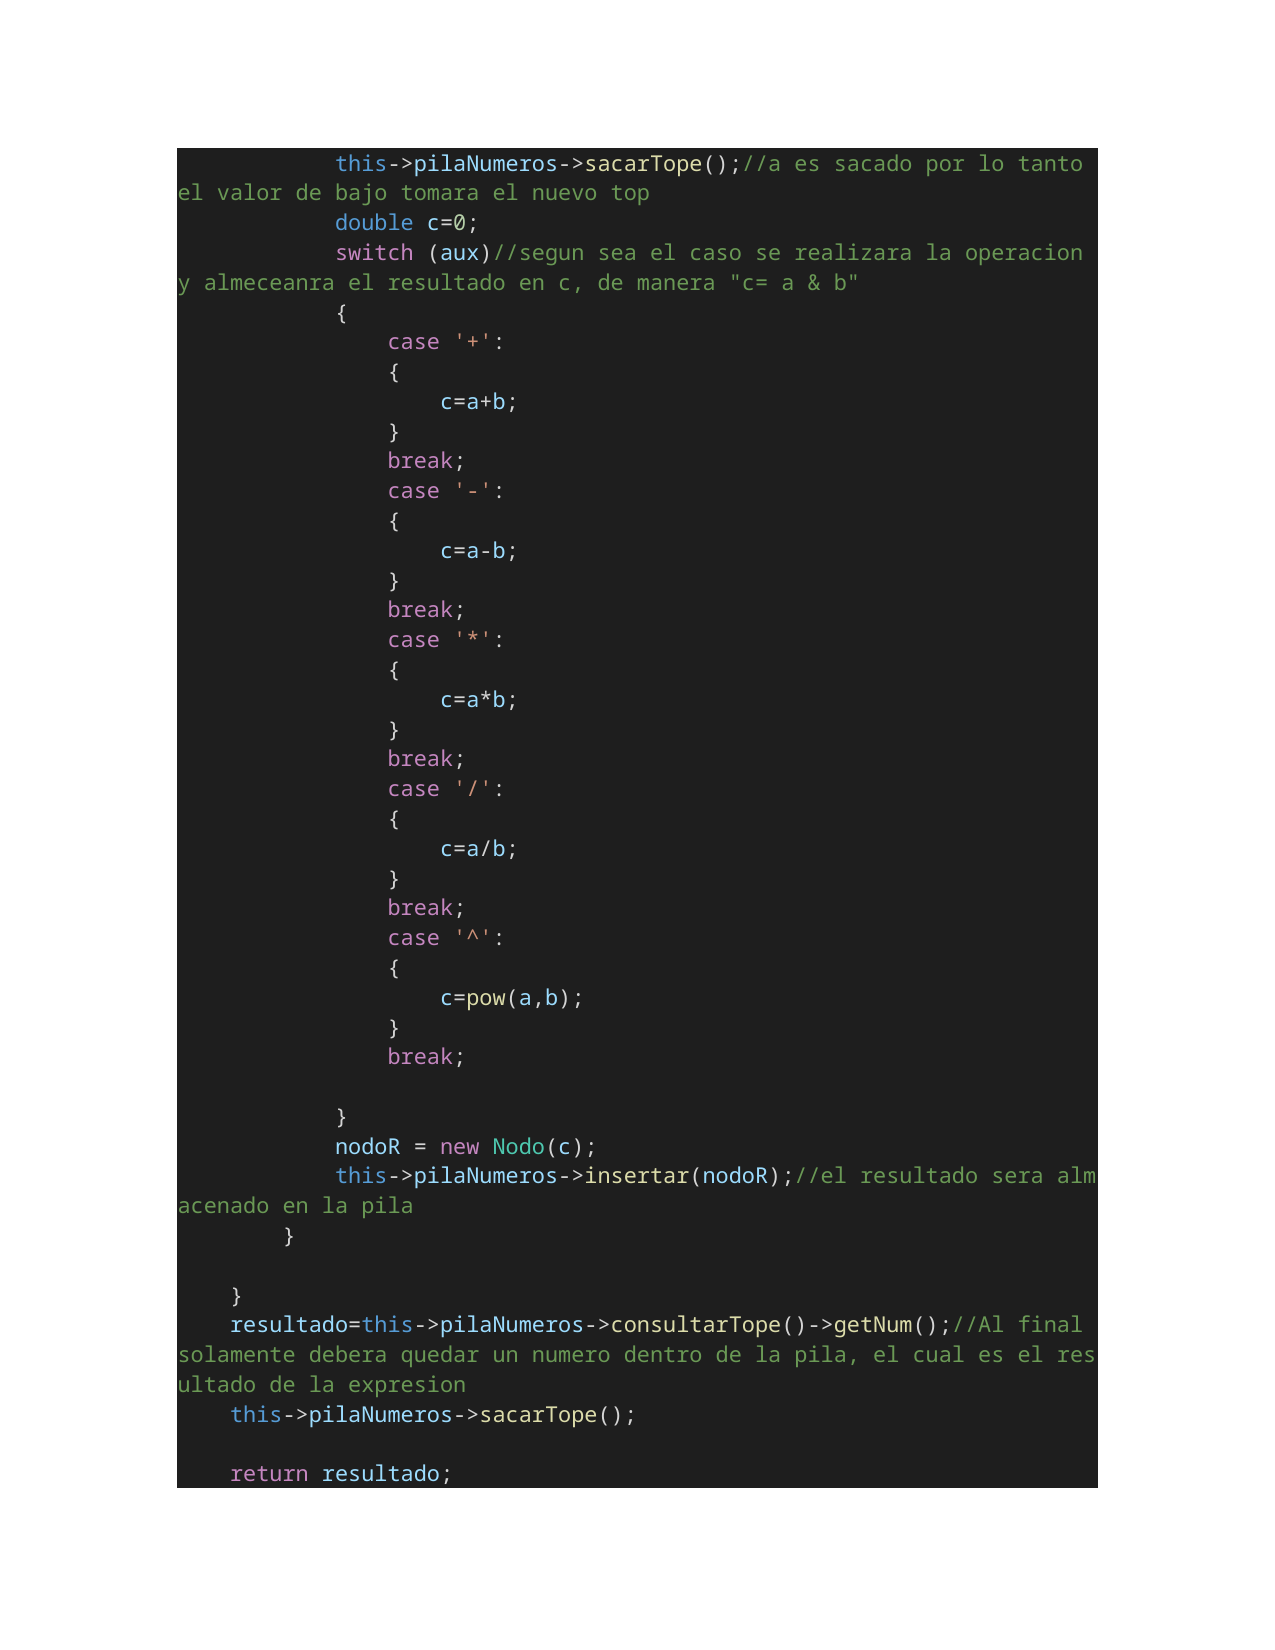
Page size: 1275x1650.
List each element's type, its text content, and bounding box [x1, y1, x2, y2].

text { [177, 803, 1098, 833]
text break; [177, 892, 1098, 922]
text break; [177, 594, 1098, 624]
text double c=0; [177, 207, 1098, 237]
text switch (aux)//segun sea el caso se realizara la operacion y almeceanra el resultado en c, de manera "c= a & b" [177, 237, 1098, 297]
text this->pilaNumeros->insertar(nodoR);//el resultado sera almacenado en la pila [177, 1161, 1098, 1220]
text } [177, 1012, 1098, 1041]
text { [177, 297, 1098, 326]
text } [177, 416, 1098, 446]
text c=a+b; [177, 386, 1098, 416]
text this->pilaNumeros->sacarTope(); [177, 1399, 1098, 1429]
text c=a/b; [177, 833, 1098, 863]
text nodoR = new Nodo(c); [177, 1131, 1098, 1161]
text case '/': [177, 773, 1098, 803]
text c=a-b; [177, 535, 1098, 565]
text c=pow(a,b); [177, 982, 1098, 1012]
text { [177, 505, 1098, 535]
text } [177, 565, 1098, 594]
text case '-': [177, 475, 1098, 505]
text case '^': [177, 922, 1098, 952]
text } [177, 1220, 1098, 1250]
text } [177, 1280, 1098, 1309]
text resultado=this->pilaNumeros->consultarTope()->getNum();//Al final solamente debera quedar un numero dentro de la pila, el cual es el resultado de la expresion [177, 1309, 1098, 1399]
text break; [177, 1041, 1098, 1071]
text c=a*b; [177, 684, 1098, 714]
text case '*': [177, 624, 1098, 654]
text { [177, 654, 1098, 684]
text } [177, 863, 1098, 892]
text { [177, 356, 1098, 386]
text case '+': [177, 326, 1098, 356]
text this->pilaNumeros->sacarTope();//a es sacado por lo tanto el valor de bajo tomara el nuevo top [177, 148, 1098, 207]
text } [177, 1101, 1098, 1131]
text break; [177, 446, 1098, 475]
text break; [177, 743, 1098, 773]
text } [177, 714, 1098, 743]
text return resultado; [177, 1458, 1098, 1488]
text { [177, 952, 1098, 982]
